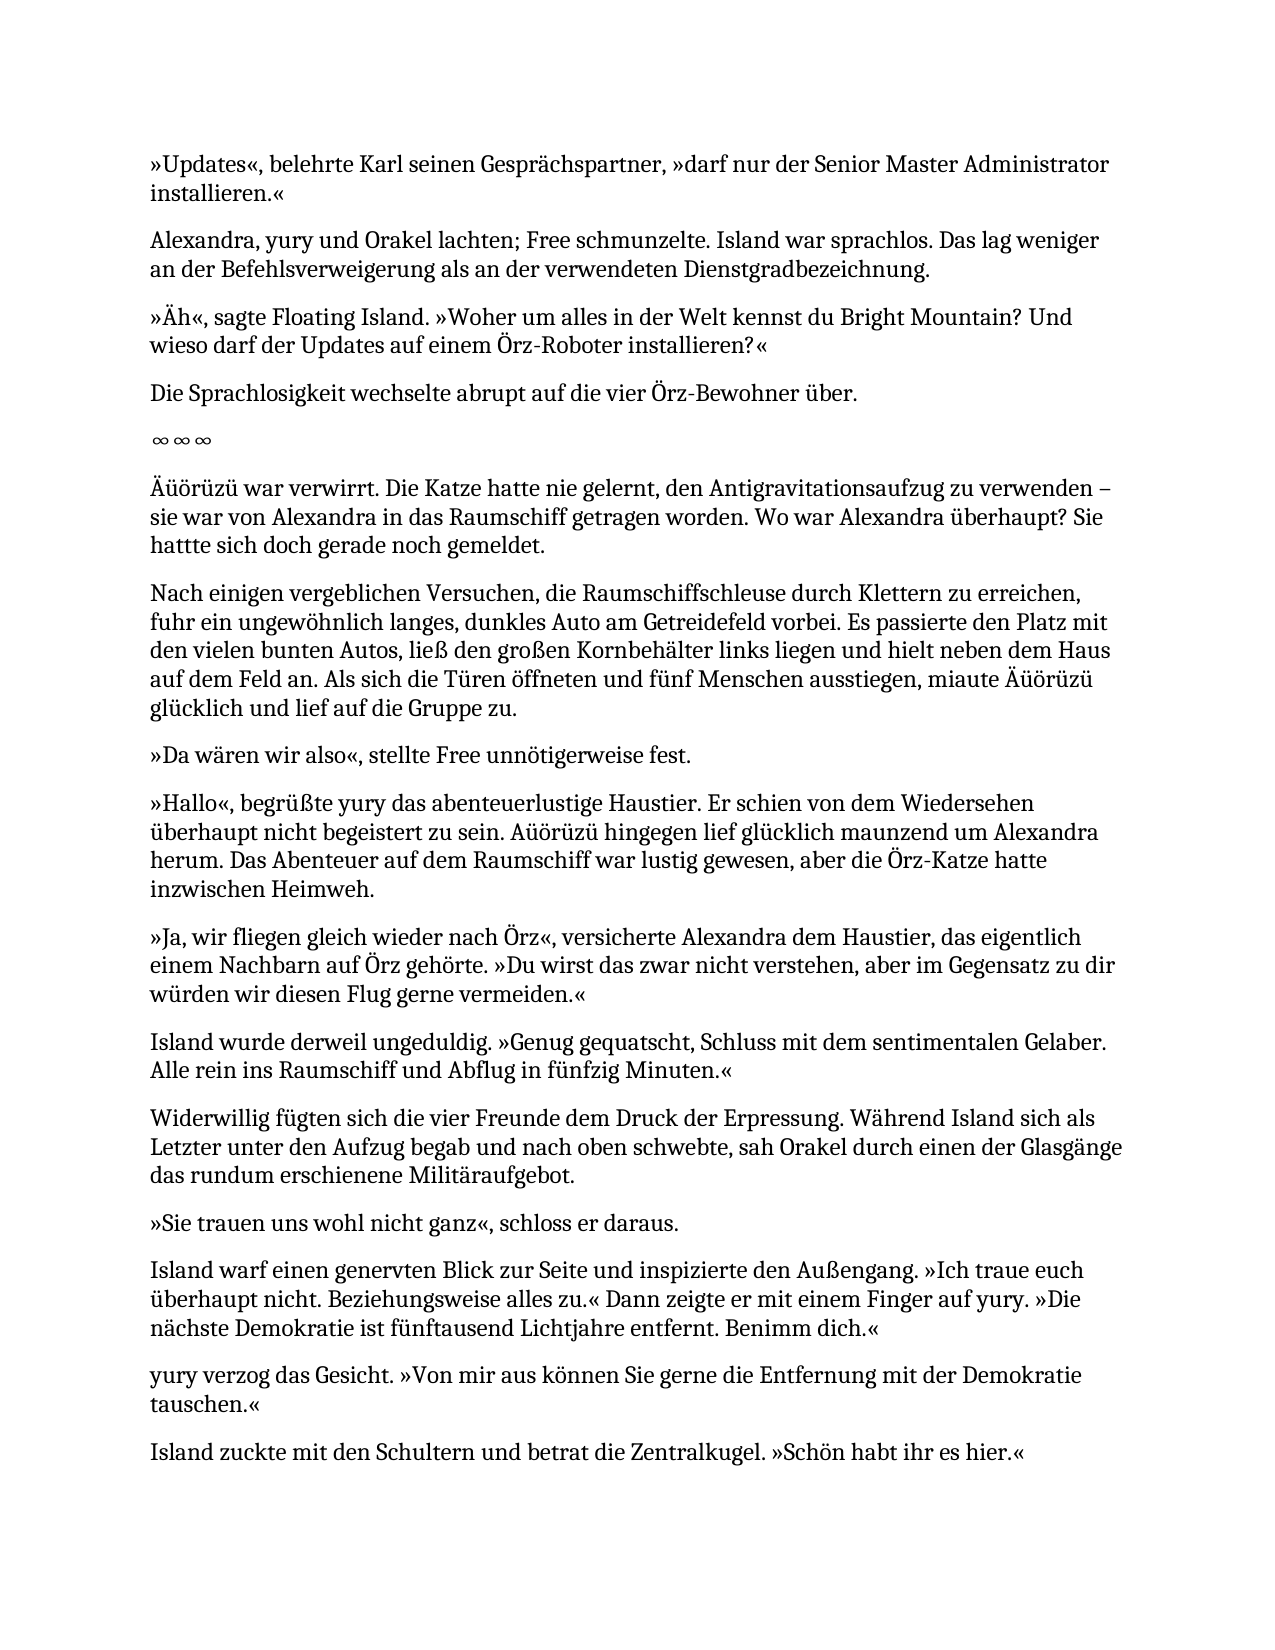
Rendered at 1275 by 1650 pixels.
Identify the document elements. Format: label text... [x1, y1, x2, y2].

text Alexandra, yury und Orakel lachten; Free schmunzelte. Island war sprachlos. Das lag weniger an der Befehlsverweigerung als an der verwendeten Dienstgradbezeichnung. [150, 226, 1125, 284]
text Äüörüzü war verwirrt. Die Katze hatte nie gelernt, den Antigravitationsaufzug zu verwenden – sie war von Alexandra in das Raumschiff getragen worden. Wo war Alexandra überhaupt? Sie hattte sich doch gerade noch gemeldet. [150, 474, 1125, 560]
text Die Sprachlosigkeit wechselte abrupt auf die vier Örz-Bewohner über. [150, 379, 1125, 407]
text ∞∞∞ [150, 426, 1125, 455]
text Island zuckte mit den Schultern und betrat die Zentralkugel. »Schön habt ihr es hier.« [150, 1437, 1125, 1466]
text »Updates«, belehrte Karl seinen Gesprächspartner, »darf nur der Senior Master Administrator installieren.« [150, 150, 1125, 207]
text »Sie trauen uns wohl nicht ganz«, schloss er daraus. [150, 1209, 1125, 1237]
text Island warf einen genervten Blick zur Seite und inspizierte den Außengang. »Ich traue euch überhaupt nicht. Beziehungsweise alles zu.« Dann zeigte er mit einem Finger auf yury. »Die nächste Demokratie ist fünftausend Lichtjahre entfernt. Benimm dich.« [150, 1256, 1125, 1342]
text »Äh«, sagte Floating Island. »Woher um alles in der Welt kennst du Bright Mountain? Und wieso darf der Updates auf einem Örz-Roboter installieren?« [150, 302, 1125, 360]
text yury verzog das Gesicht. »Von mir aus können Sie gerne die Entfernung mit der Demokratie tauschen.« [150, 1361, 1125, 1419]
text »Ja, wir fliegen gleich wieder nach Örz«, versicherte Alexandra dem Haustier, das eigentlich einem Nachbarn auf Örz gehörte. »Du wirst das zwar nicht verstehen, aber im Gegensatz zu dir würden wir diesen Flug gerne vermeiden.« [150, 922, 1125, 1009]
text Widerwillig fügten sich die vier Freunde dem Druck der Erpressung. Während Island sich als Letzter unter den Aufzug begab und nach oben schwebte, sah Orakel durch einen der Glasgänge das rundum erschienene Militäraufgebot. [150, 1104, 1125, 1190]
text Nach einigen vergeblichen Versuchen, die Raumschiffschleuse durch Klettern zu erreichen, fuhr ein ungewöhnlich langes, dunkles Auto am Getreidefeld vorbei. Es passierte den Platz mit den vielen bunten Autos, ließ den großen Kornbehälter links liegen und hielt neben dem Haus auf dem Feld an. Als sich die Türen öffneten und fünf Menschen ausstiegen, miaute Äüörüzü glücklich und lief auf die Gruppe zu. [150, 579, 1125, 722]
text »Hallo«, begrüßte yury das abenteuerlustige Haustier. Er schien von dem Wiedersehen überhaupt nicht begeistert zu sein. Aüörüzü hingegen lief glücklich maunzend um Alexandra herum. Das Abenteuer auf dem Raumschiff war lustig gewesen, aber die Örz-Katze hatte inzwischen Heimweh. [150, 789, 1125, 904]
text »Da wären wir also«, stellte Free unnötigerweise fest. [150, 741, 1125, 770]
text Island wurde derweil ungeduldig. »Genug gequatscht, Schluss mit dem sentimentalen Gelaber. Alle rein ins Raumschiff und Abflug in fünfzig Minuten.« [150, 1027, 1125, 1085]
